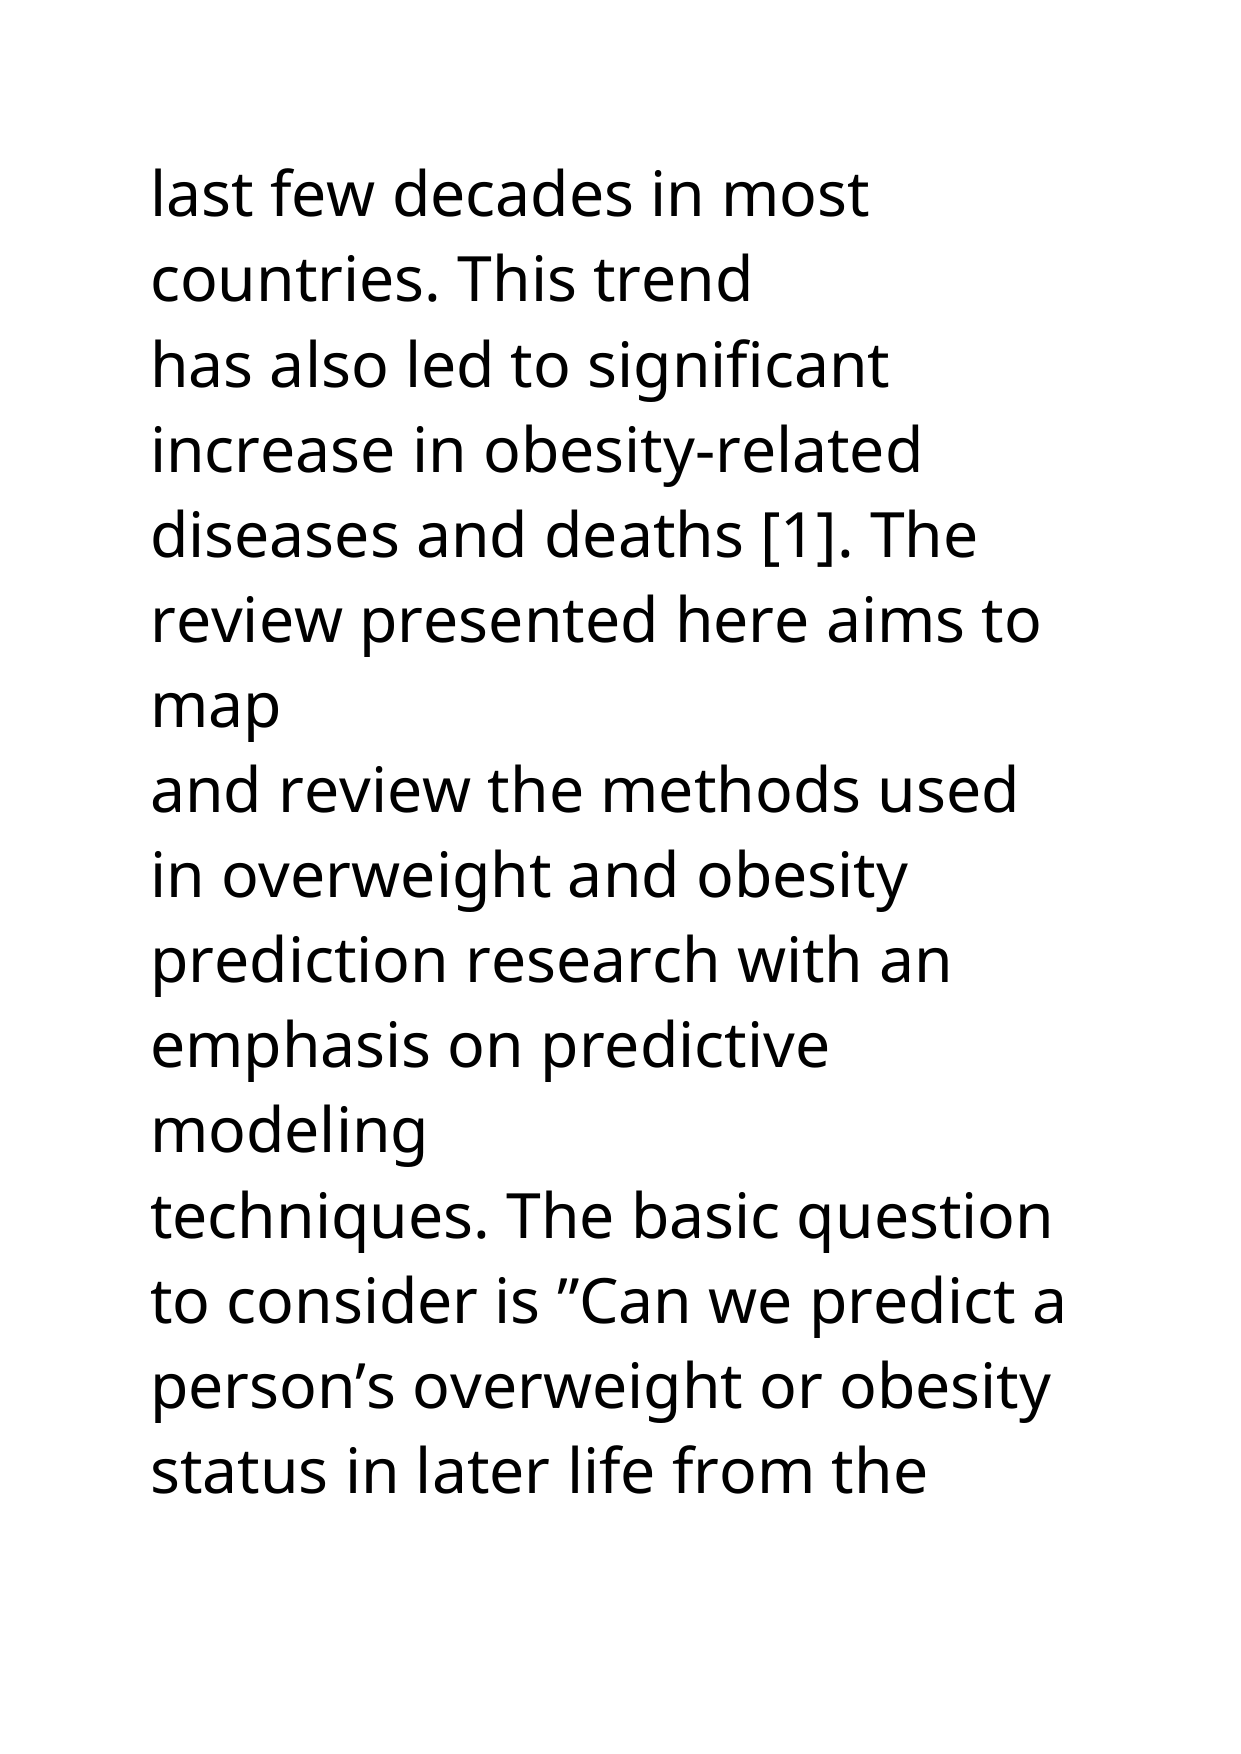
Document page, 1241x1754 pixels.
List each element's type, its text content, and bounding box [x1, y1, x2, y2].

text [150, 150, 1090, 320]
text has also led to signiﬁcant increase in obesity-related diseases and deaths [1]. The review presented here aims to map [150, 320, 1090, 746]
text techniques. The basic question to consider is ”Can we predict a person’s overweight or obesity status in later life from the [150, 1171, 1090, 1512]
text and review the methods used in overweight and obesity prediction research with an emphasis on predictive modeling [150, 746, 1090, 1171]
